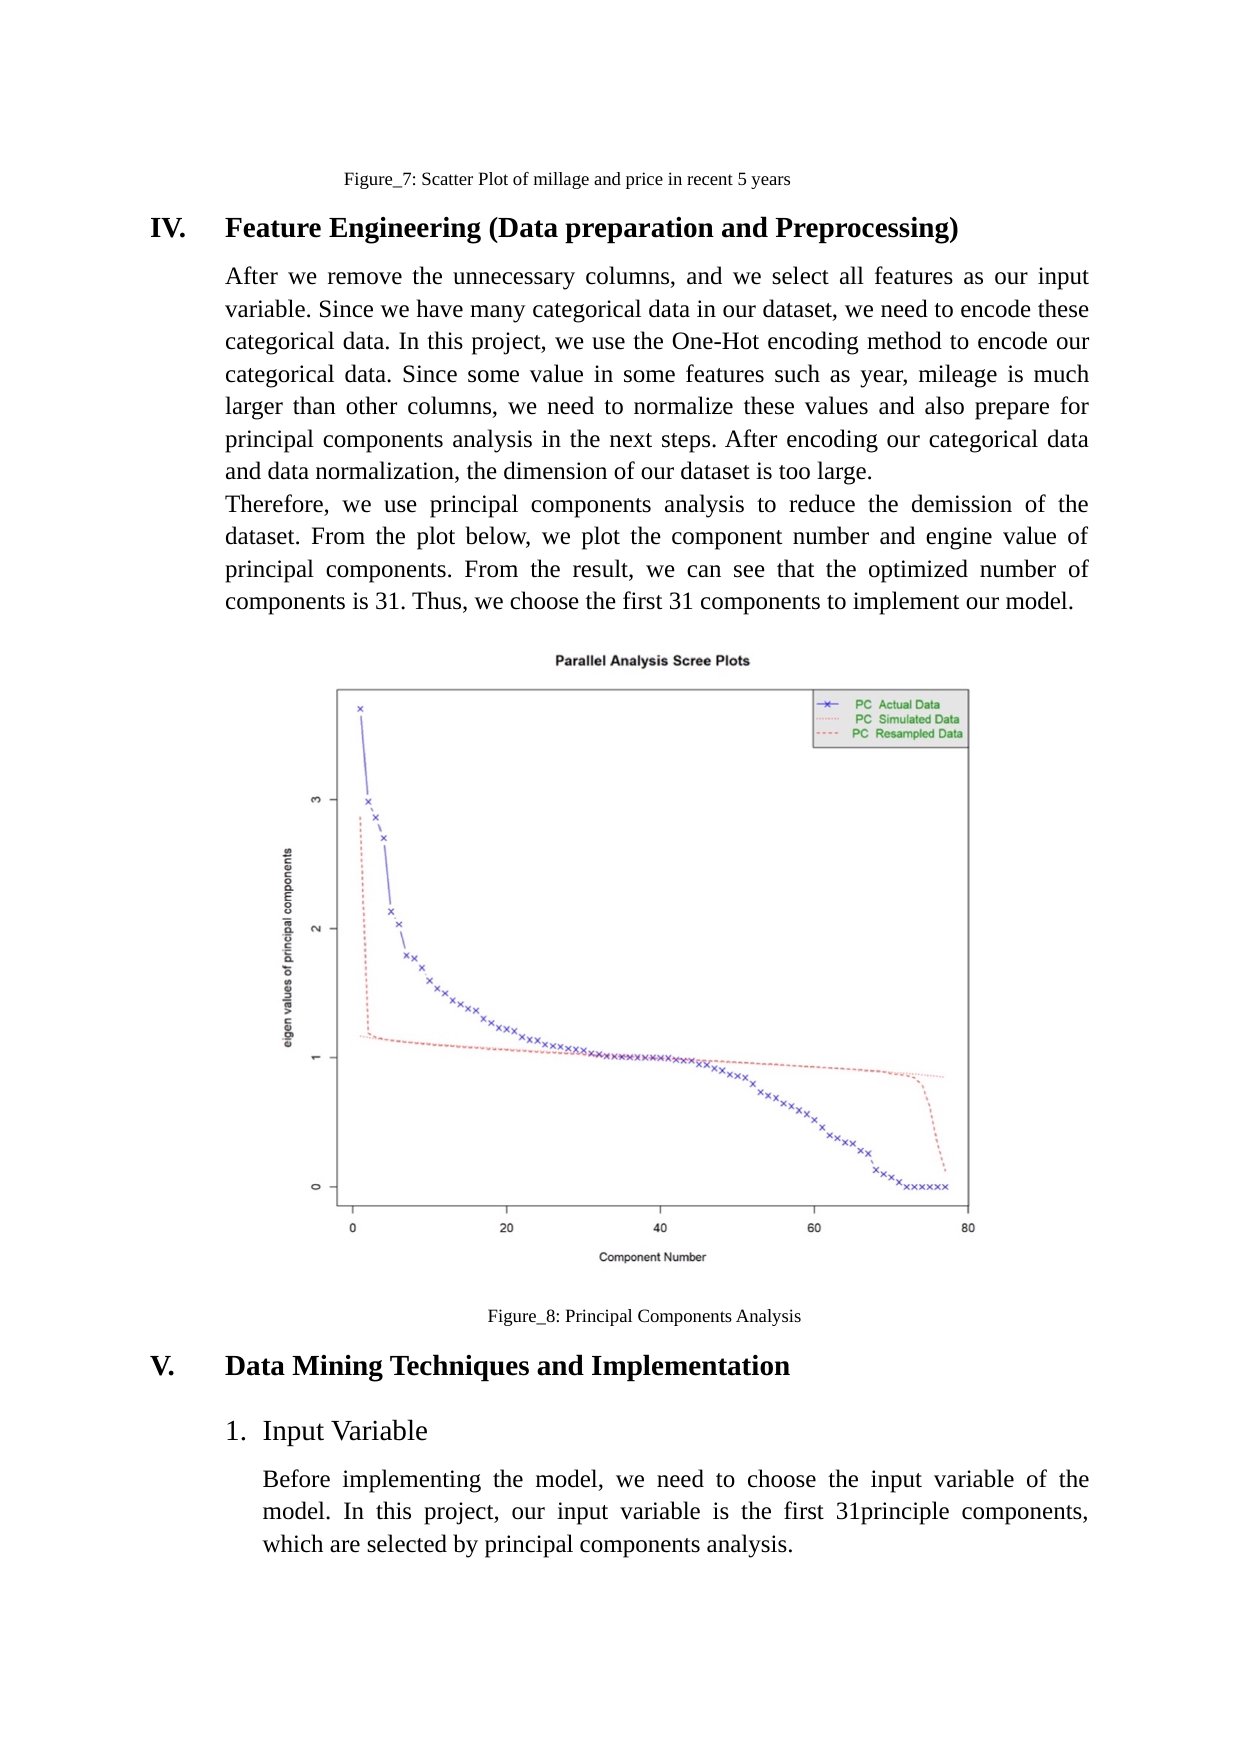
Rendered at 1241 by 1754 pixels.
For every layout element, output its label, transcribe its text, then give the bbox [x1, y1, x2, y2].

text Therefore, we use principal components analysis to reduce the demission of the dataset. From the plot below, we plot the component number and engine value of principal components. From the result, we can see that the optimized number of components is 31. Thus, we choose the first 31 components to implement our model. [225, 487, 1090, 617]
text Figure_7: Scatter Plot of millage and price in recent 5 years [150, 162, 1090, 194]
list Before implementing the model, we need to choose the input variable of the model. In this project, our input variable is the first 31principle components, which are selected by principal components analysis. [262, 1462, 1090, 1559]
list Feature Engineering (Data preparation and Preprocessing) [150, 194, 1090, 259]
text After we remove the unnecessary columns, and we select all features as our input variable. Since we have many categorical data in our dataset, we need to encode these categorical data. In this project, we use the One-Hot encoding method to encode our categorical data. Since some value in some features such as year, mileage is much larger than other columns, we need to normalize these values and also prepare for principal components analysis in the next steps. After encoding our categorical data and data normalization, the dimension of our dataset is too large. [225, 259, 1090, 487]
list Data Mining Techniques and Implementation [150, 1332, 1090, 1397]
picture [225, 617, 1029, 1283]
text Figure_8: Principal Components Analysis [487, 1299, 1090, 1332]
list Input Variable [225, 1397, 1090, 1462]
